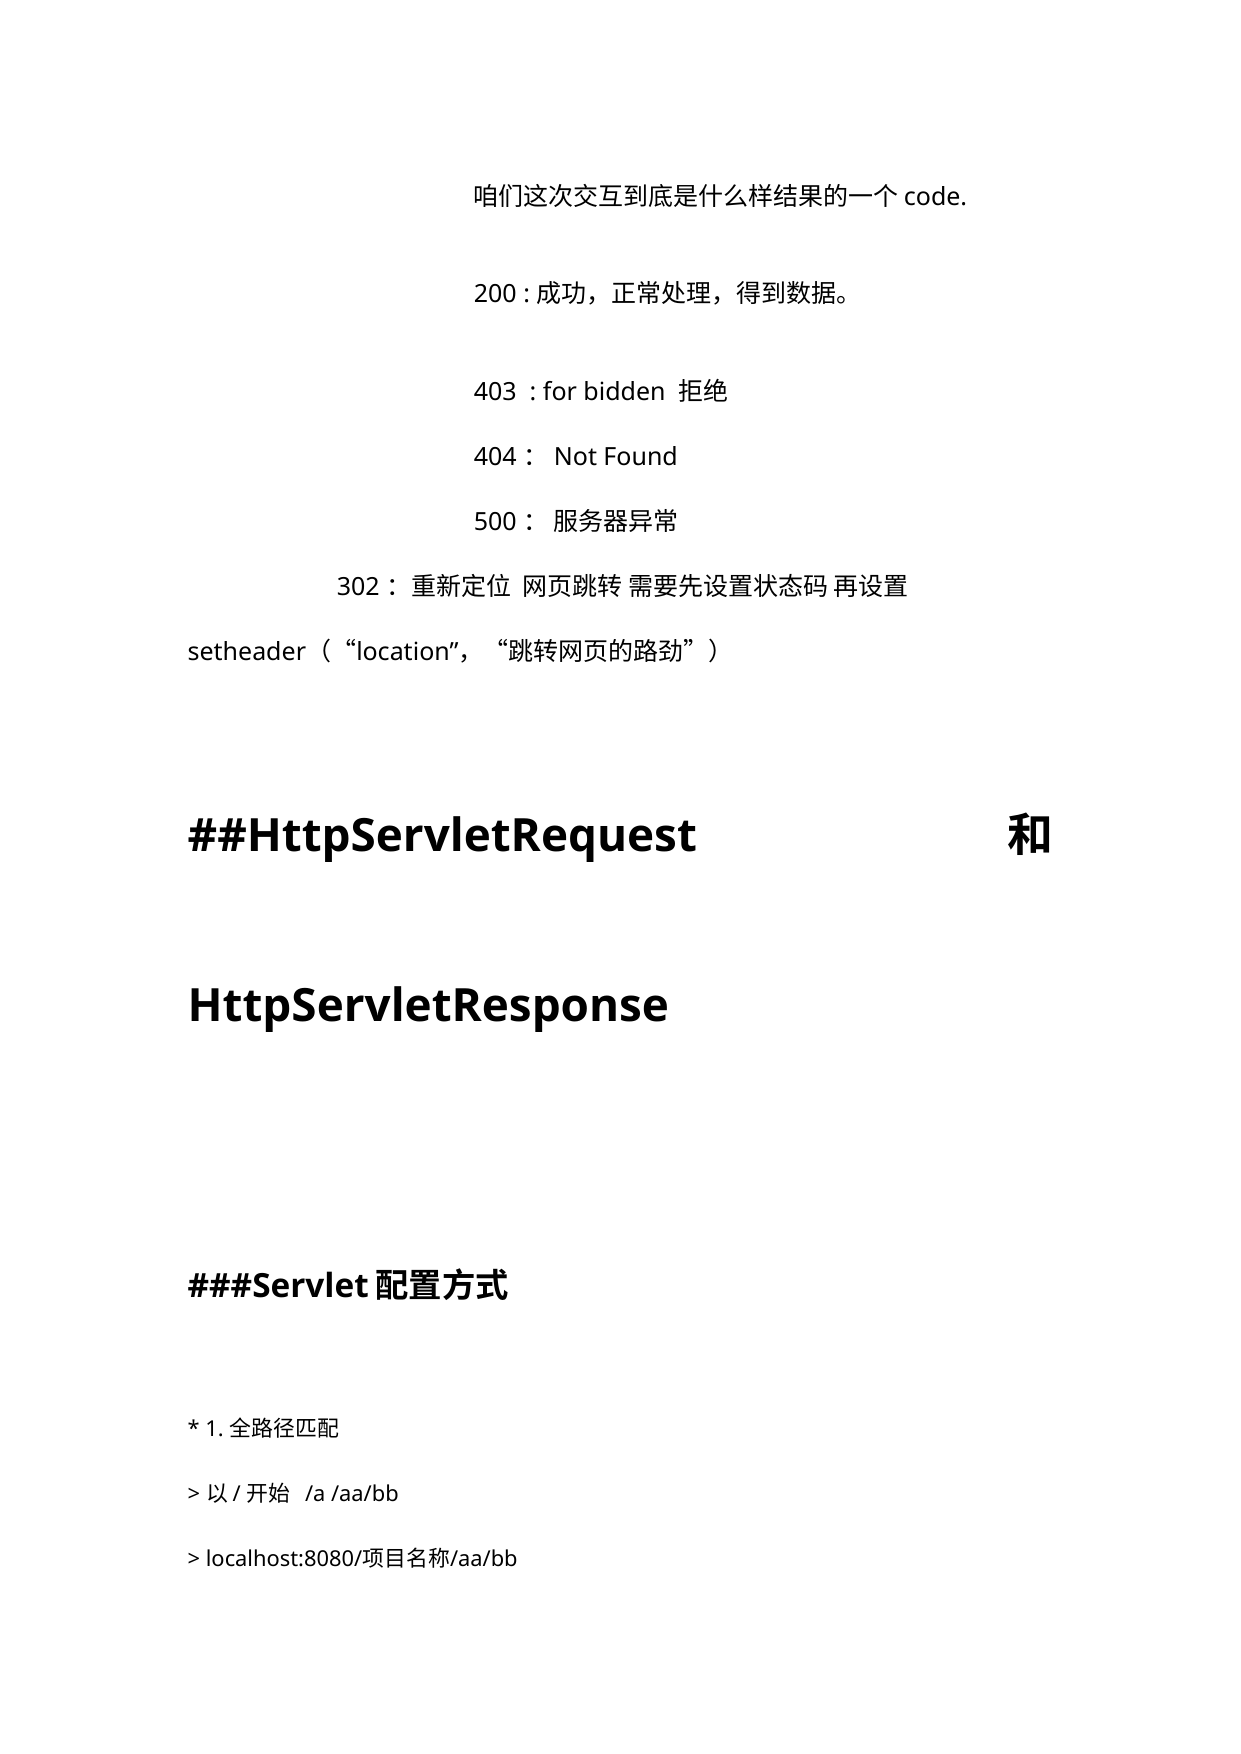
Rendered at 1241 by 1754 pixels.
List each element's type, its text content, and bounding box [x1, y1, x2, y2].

text 302 ：重新定位 网页跳转 需要先设置状态码 再设置setheader（“location”，“跳转网页的路劲”） [187, 552, 1053, 682]
subtitle ##HttpServletRequest 和 HttpServletResponse [187, 782, 1053, 1036]
subtitle ###Servlet配置方式 [187, 1251, 1053, 1316]
text > 以 / 开始 /a /aa/bb [187, 1476, 1053, 1508]
text 咱们这次交互到底是什么样结果的一个code. [187, 162, 1053, 227]
text 500 ： 服务器异常 [187, 487, 1053, 552]
text 404 ： Not Found [187, 422, 1053, 487]
text * 1. 全路径匹配 [187, 1411, 1053, 1443]
text 200 : 成功，正常处理，得到数据。 [187, 259, 1053, 324]
text > localhost:8080/项目名称/aa/bb [187, 1541, 1053, 1573]
text 403 : for bidden 拒绝 [187, 357, 1053, 422]
